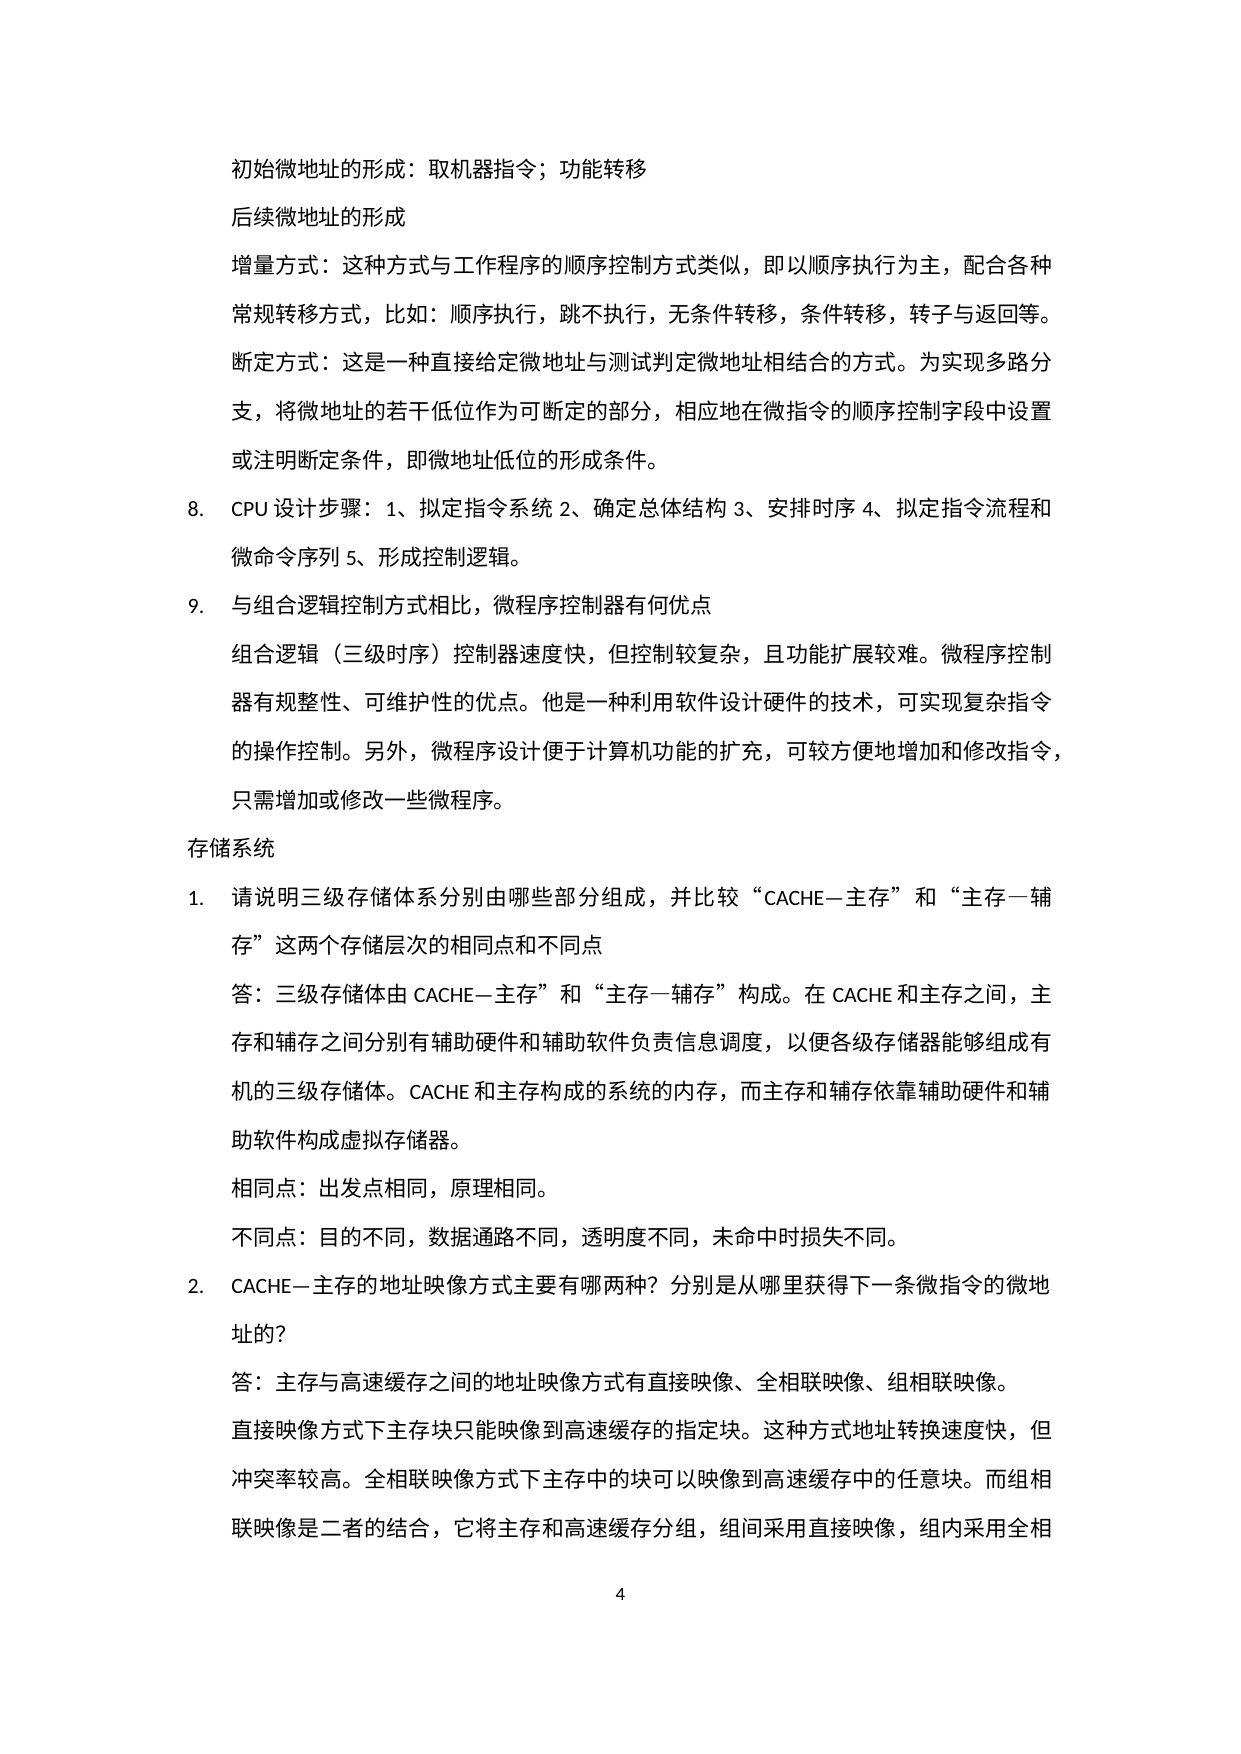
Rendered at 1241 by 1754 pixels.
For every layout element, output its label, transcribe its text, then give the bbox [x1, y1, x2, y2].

list CACHE—主存的地址映像方式主要有哪两种？分别是从哪里获得下一条微指令的微地址的？ [187, 1267, 1053, 1349]
list 相同点：出发点相同，原理相同。 [231, 1171, 1053, 1203]
list 不同点：目的不同，数据通路不同，透明度不同，未命中时损失不同。 [231, 1219, 1053, 1252]
text 存储系统 [187, 831, 1053, 863]
list 答：主存与高速缓存之间的地址映像方式有直接映像、全相联映像、组相联映像。 [231, 1364, 1053, 1397]
list 增量方式：这种方式与工作程序的顺序控制方式类似，即以顺序执行为主，配合各种常规转移方式，比如：顺序执行，跳不执行，无条件转移，条件转移，转子与返回等。 [231, 248, 1053, 329]
list 与组合逻辑控制方式相比，微程序控制器有何优点 [187, 588, 1053, 620]
list 组合逻辑（三级时序）控制器速度快，但控制较复杂，且功能扩展较难。微程序控制器有规整性、可维护性的优点。他是一种利用软件设计硬件的技术，可实现复杂指令的操作控制。另外，微程序设计便于计算机功能的扩充，可较方便地增加和修改指令，只需增加或修改一些微程序。 [231, 636, 1053, 815]
list 后续微地址的形成 [231, 199, 1053, 232]
list 初始微地址的形成：取机器指令；功能转移 [231, 151, 1053, 184]
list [231, 1413, 1053, 1543]
list CPU设计步骤：1、拟定指令系统 2、确定总体结构 3、安排时序 4、拟定指令流程和微命令序列 5、形成控制逻辑。 [187, 491, 1053, 572]
list 断定方式：这是一种直接给定微地址与测试判定微地址相结合的方式。为实现多路分支，将微地址的若干低位作为可断定的部分，相应地在微指令的顺序控制字段中设置或注明断定条件，即微地址低位的形成条件。 [231, 345, 1053, 475]
list 答：三级存储体由CACHE—主存”和“主存—辅存”构成。在CACHE和主存之间，主存和辅存之间分别有辅助硬件和辅助软件负责信息调度，以便各级存储器能够组成有机的三级存储体。CACHE和主存构成的系统的内存，而主存和辅存依靠辅助硬件和辅助软件构成虚拟存储器。 [231, 976, 1053, 1155]
list 请说明三级存储体系分别由哪些部分组成，并比较“CACHE—主存”和“主存—辅存”这两个存储层次的相同点和不同点 [187, 879, 1053, 960]
